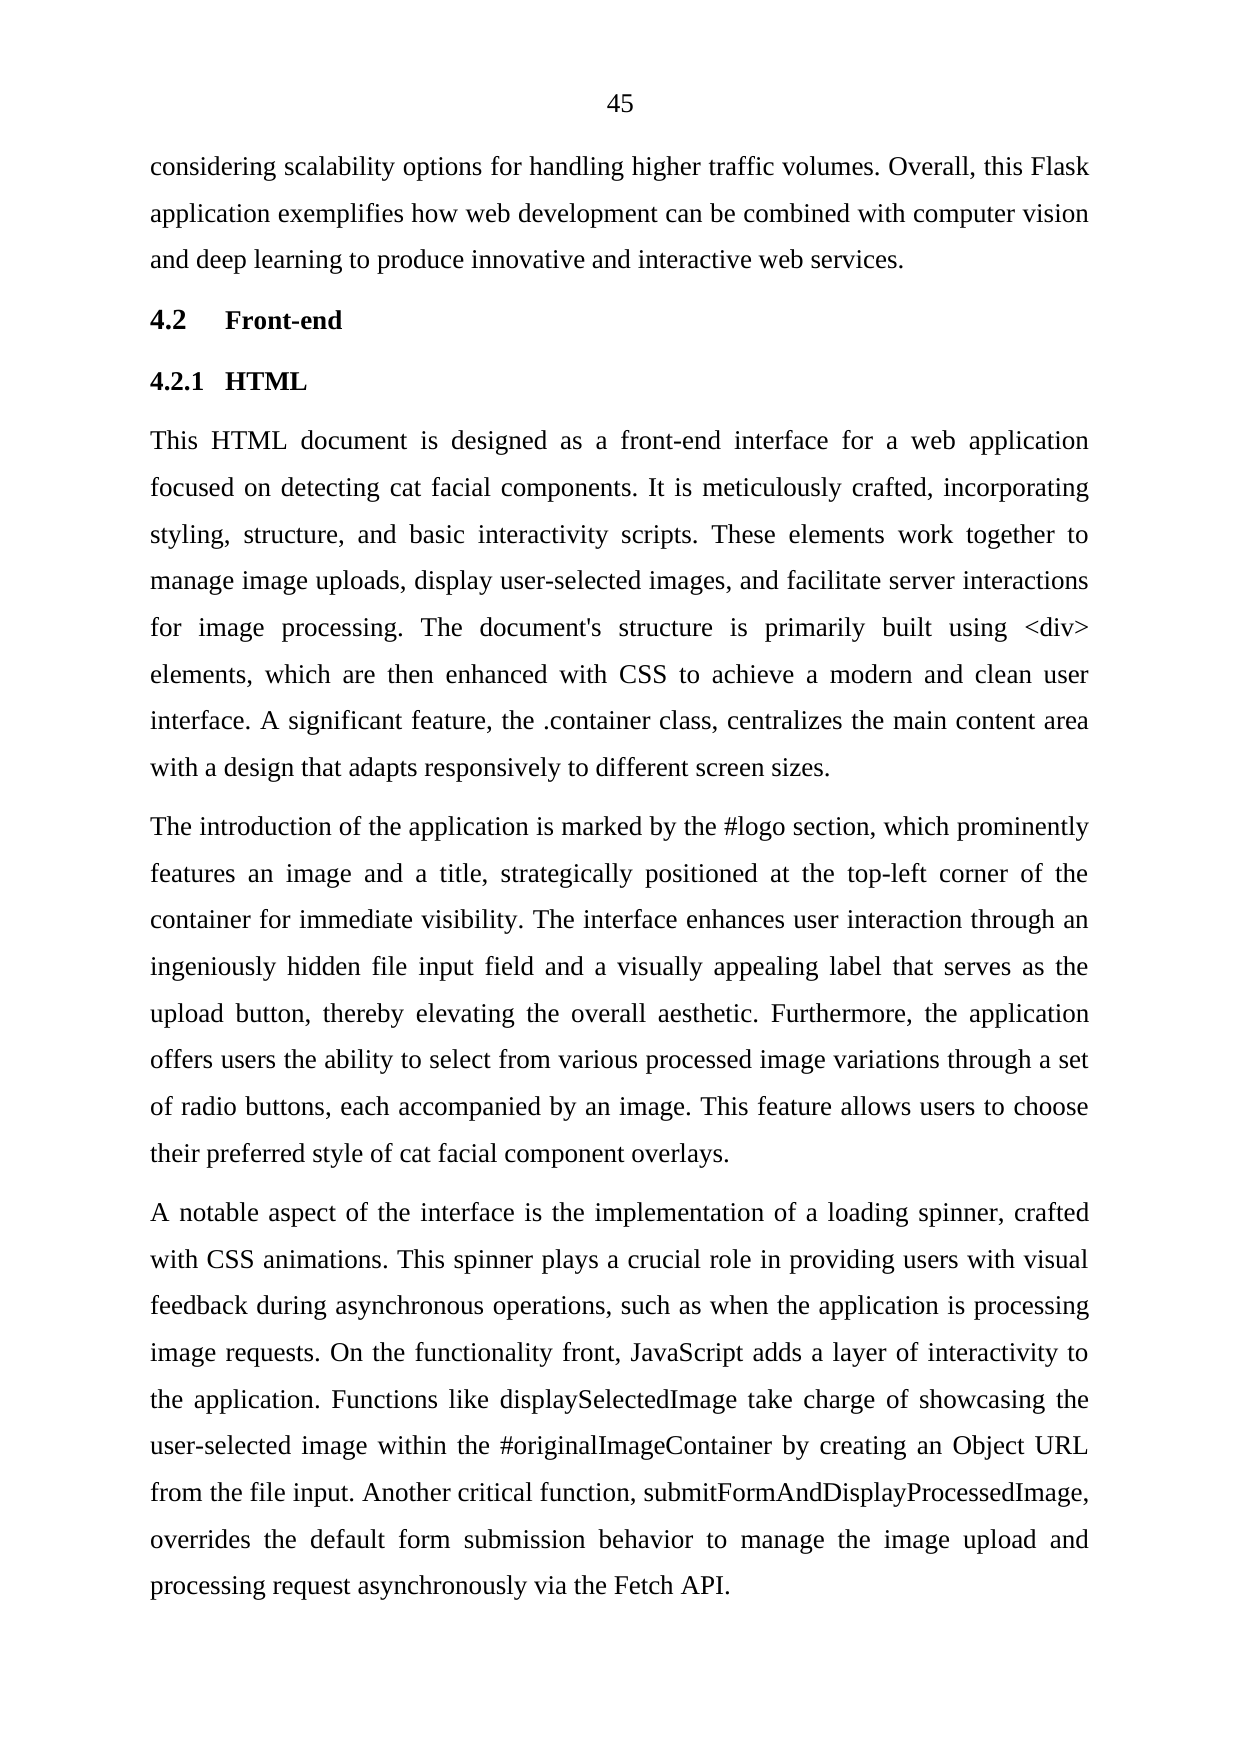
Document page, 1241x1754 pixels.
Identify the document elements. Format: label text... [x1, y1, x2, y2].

subtitle HTML [150, 365, 1090, 396]
text The introduction of the application is marked by the #logo section, which prominently features an image and a title, strategically positioned at the top-left corner of the container for immediate visibility. The interface enhances user interaction through an ingeniously hidden file input field and a visually appealing label that serves as the upload button, thereby elevating the overall aesthetic. Furthermore, the application offers users the ability to select from various processed image variations through a set of radio buttons, each accompanied by an image. This feature allows users to choose their preferred style of cat facial component overlays. [150, 810, 1090, 1168]
text A notable aspect of the interface is the implementation of a loading spinner, crafted with CSS animations. This spinner plays a crucial role in providing users with visual feedback during asynchronous operations, such as when the application is processing image requests. On the functionality front, JavaScript adds a layer of interactivity to the application. Functions like displaySelectedImage take charge of showcasing the user-selected image within the #originalImageContainer by creating an Object URL from the file input. Another critical function, submitFormAndDisplayProcessedImage, overrides the default form submission behavior to manage the image upload and processing request asynchronously via the Fetch API. [150, 1196, 1090, 1601]
text This HTML document is designed as a front-end interface for a web application focused on detecting cat facial components. It is meticulously crafted, incorporating styling, structure, and basic interactivity scripts. These elements work together to manage image uploads, display user-selected images, and facilitate server interactions for image processing. The document's structure is primarily built using <div> elements, which are then enhanced with CSS to achieve a modern and clean user interface. A significant feature, the .container class, centralizes the main content area with a design that adapts responsively to different screen sizes. [150, 424, 1090, 782]
subtitle Front-end [150, 302, 1090, 336]
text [150, 150, 1090, 274]
